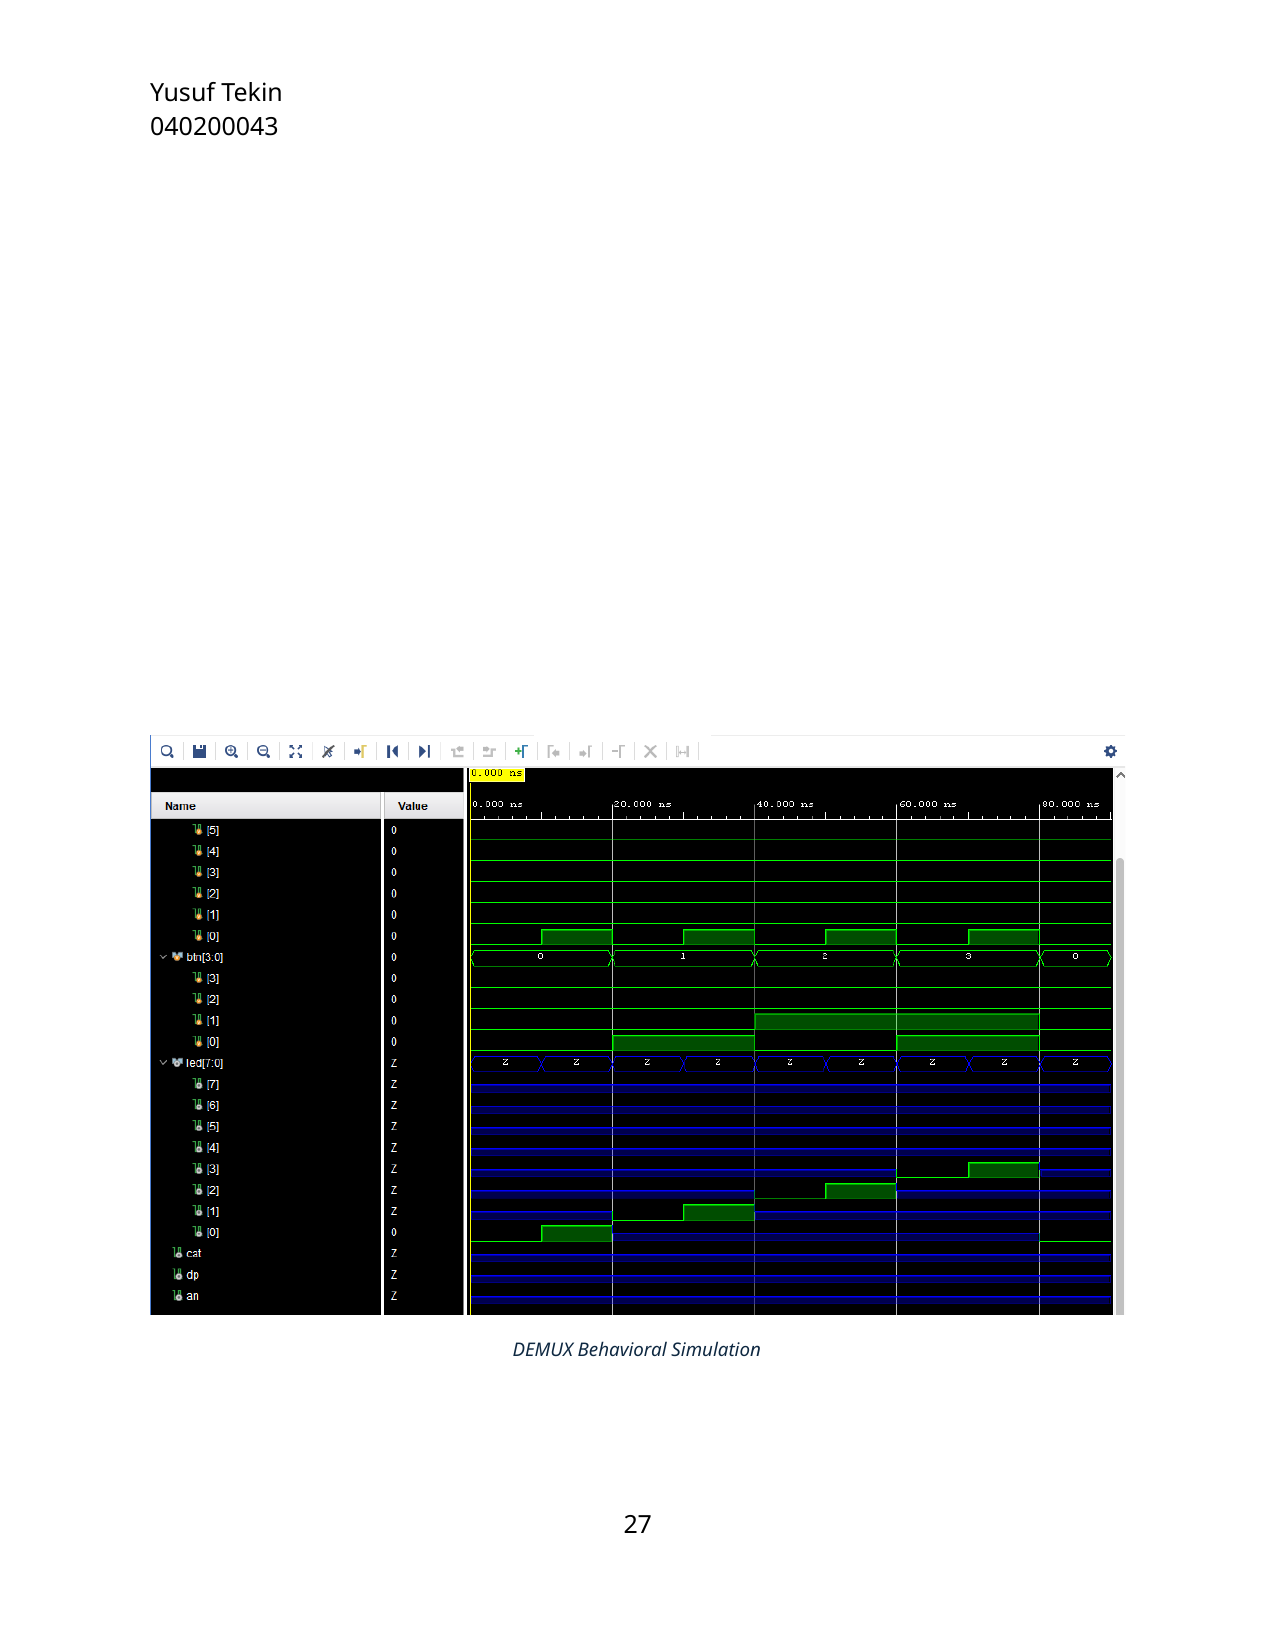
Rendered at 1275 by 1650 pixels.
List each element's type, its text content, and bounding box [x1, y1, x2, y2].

picture [150, 735, 1125, 1315]
text DEMUX Behavioral Simulation [150, 1337, 1125, 1362]
